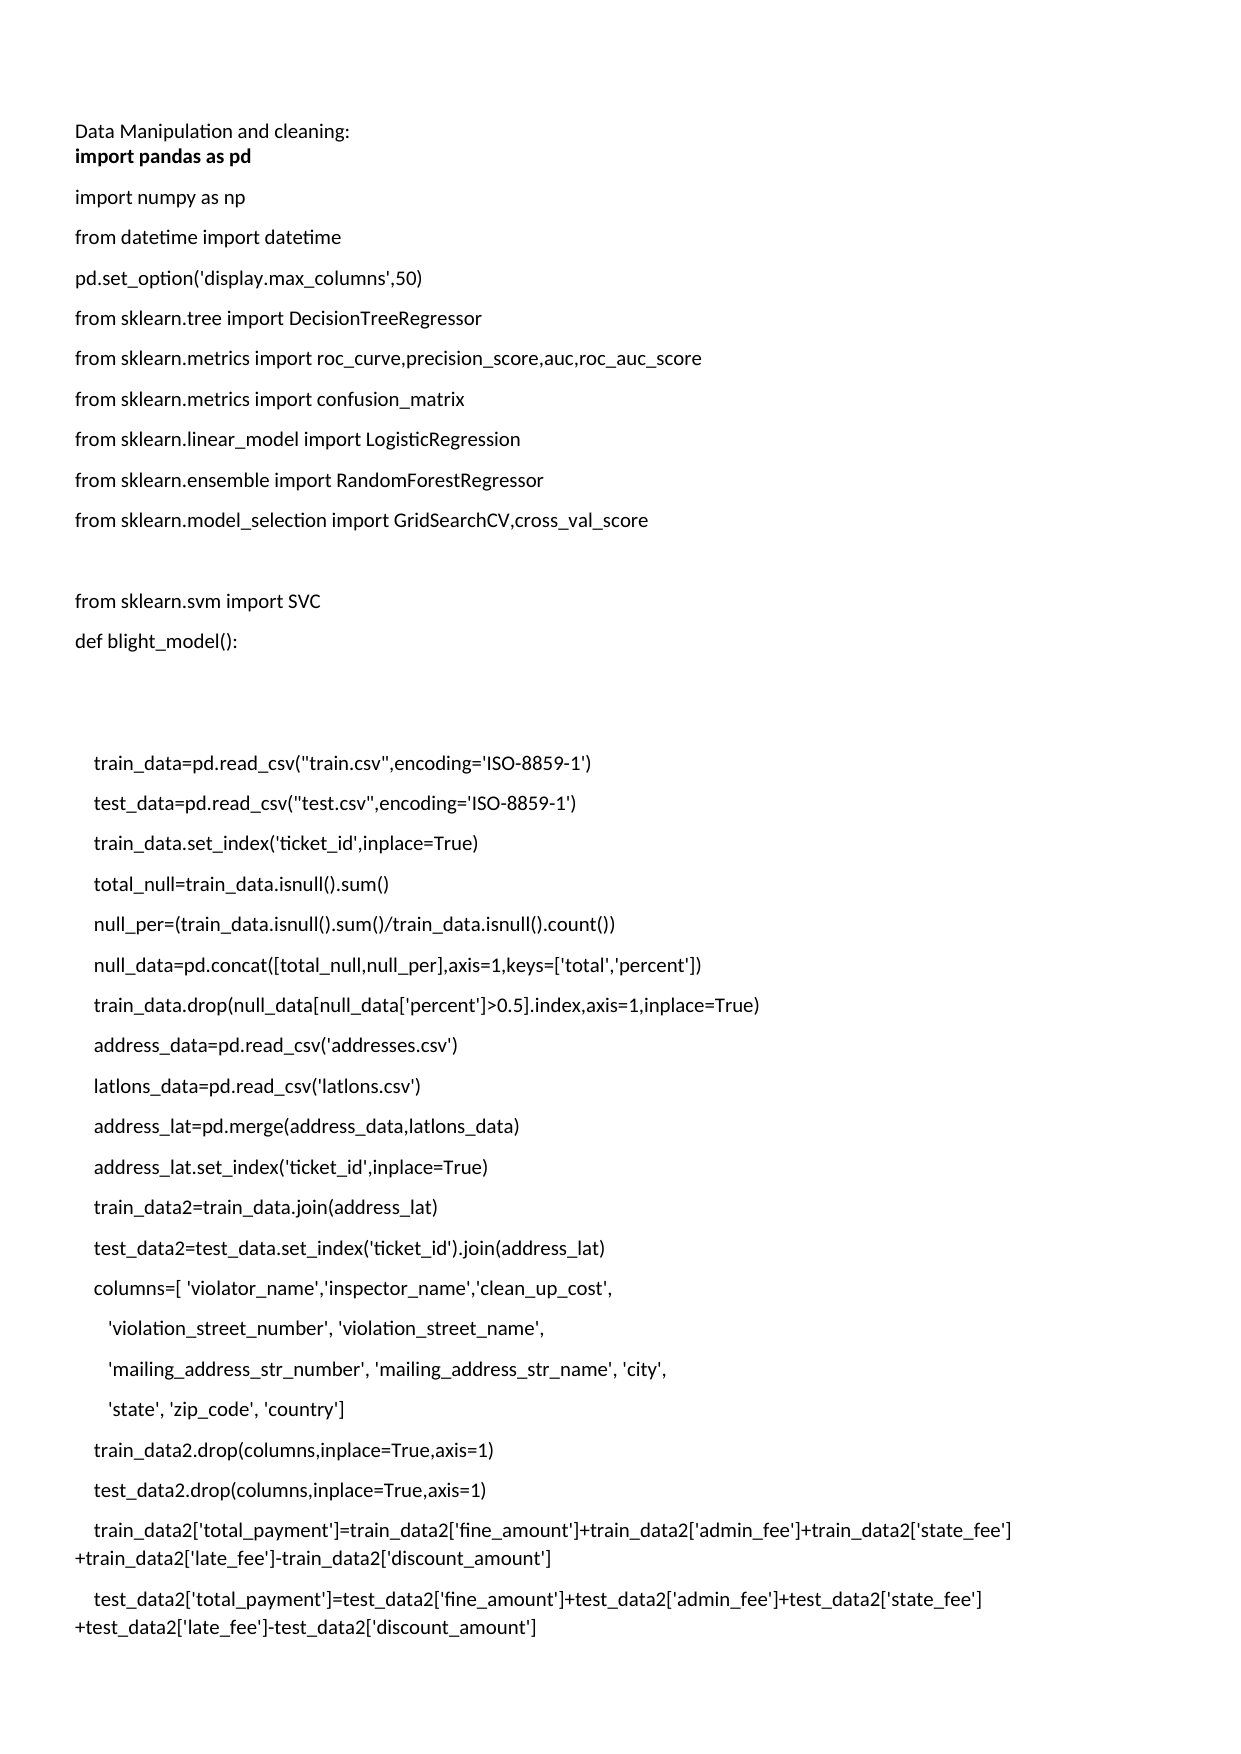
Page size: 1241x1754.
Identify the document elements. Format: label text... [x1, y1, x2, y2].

text 'violation_street_number', 'violation_street_name', [75, 1316, 1165, 1341]
text null_per=(train_data.isnull().sum()/train_data.isnull().count()) [75, 911, 1165, 937]
text train_data=pd.read_csv("train.csv",encoding='ISO-8859-1') [75, 750, 1165, 775]
text from sklearn.metrics import roc_curve,precision_score,auc,roc_auc_score [75, 346, 1165, 371]
text test_data=pd.read_csv("test.csv",encoding='ISO-8859-1') [75, 790, 1165, 816]
text address_data=pd.read_csv('addresses.csv') [75, 1033, 1165, 1058]
text from sklearn.svm import SVC [75, 588, 1165, 613]
text def blight_model(): [75, 628, 1165, 654]
text 'state', 'zip_code', 'country'] [75, 1396, 1165, 1422]
text import pandas as pd [75, 143, 1165, 169]
text from sklearn.linear_model import LogisticRegression [75, 426, 1165, 452]
text train_data.drop(null_data[null_data['percent']>0.5].index,axis=1,inplace=True) [75, 992, 1165, 1018]
text train_data2['total_payment']=train_data2['fine_amount']+train_data2['admin_fee']+train_data2['state_fee']+train_data2['late_fee']-train_data2['discount_amount'] [75, 1518, 1165, 1571]
text pd.set_option('display.max_columns',50) [75, 265, 1165, 290]
text 'mailing_address_str_number', 'mailing_address_str_name', 'city', [75, 1356, 1165, 1381]
text train_data2.drop(columns,inplace=True,axis=1) [75, 1437, 1165, 1462]
text from sklearn.tree import DecisionTreeRegressor [75, 305, 1165, 331]
text total_null=train_data.isnull().sum() [75, 871, 1165, 896]
text latlons_data=pd.read_csv('latlons.csv') [75, 1073, 1165, 1098]
text train_data.set_index('ticket_id',inplace=True) [75, 831, 1165, 856]
text test_data2['total_payment']=test_data2['fine_amount']+test_data2['admin_fee']+test_data2['state_fee']+test_data2['late_fee']-test_data2['discount_amount'] [75, 1586, 1165, 1639]
text null_data=pd.concat([total_null,null_per],axis=1,keys=['total','percent']) [75, 952, 1165, 977]
text from datetime import datetime [75, 224, 1165, 250]
text from sklearn.metrics import confusion_matrix [75, 386, 1165, 411]
text from sklearn.model_selection import GridSearchCV,cross_val_score [75, 507, 1165, 533]
text test_data2.drop(columns,inplace=True,axis=1) [75, 1477, 1165, 1503]
text address_lat.set_index('ticket_id',inplace=True) [75, 1154, 1165, 1179]
text columns=[ 'violator_name','inspector_name','clean_up_cost', [75, 1275, 1165, 1301]
text test_data2=test_data.set_index('ticket_id').join(address_lat) [75, 1235, 1165, 1260]
text address_lat=pd.merge(address_data,latlons_data) [75, 1113, 1165, 1139]
text train_data2=train_data.join(address_lat) [75, 1194, 1165, 1220]
text from sklearn.ensemble import RandomForestRegressor [75, 467, 1165, 492]
text import numpy as np [75, 184, 1165, 209]
